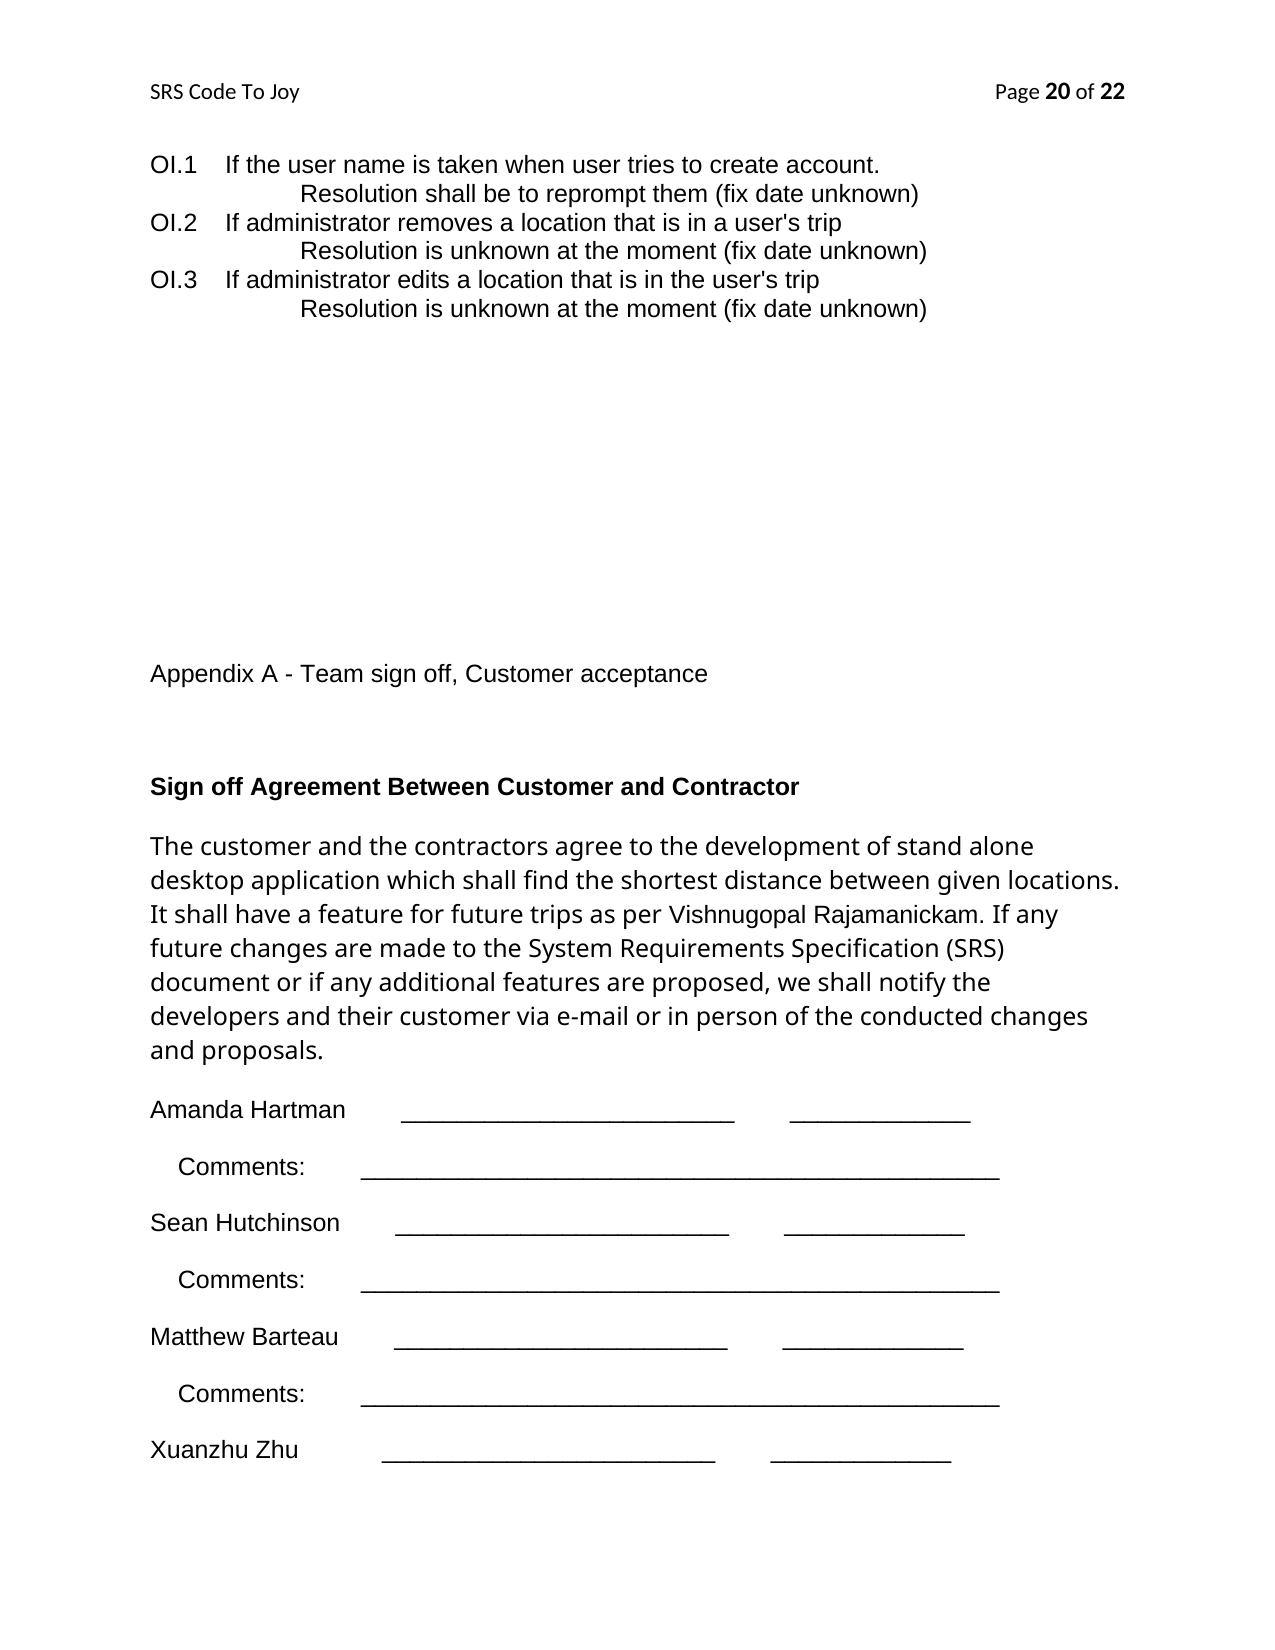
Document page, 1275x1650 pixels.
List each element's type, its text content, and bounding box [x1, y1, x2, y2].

text Resolution is unknown at the moment (fix date unknown) [150, 294, 1125, 322]
text Xuanzhu Zhu ________________________ _____________ [150, 1435, 1125, 1464]
text OI.2 If administrator removes a location that is in a user's trip [150, 207, 1125, 236]
text Amanda Hartman ________________________ _____________ [150, 1095, 1125, 1123]
text Appendix A - Team sign off, Customer acceptance [150, 659, 1125, 687]
text OI.1 If the user name is taken when user tries to create account. Resolution shall be to reprompt them (fix date unknown) [150, 150, 1125, 207]
text Comments: ______________________________________________ [150, 1152, 1125, 1180]
text Sign off Agreement Between Customer and Contractor [150, 772, 1125, 800]
text Matthew Barteau ________________________ _____________ [150, 1322, 1125, 1351]
text OI.3 If administrator edits a location that is in the user's trip [150, 265, 1125, 294]
text Comments: ______________________________________________ [150, 1265, 1125, 1294]
text Sean Hutchinson ________________________ _____________ [150, 1208, 1125, 1237]
text The customer and the contractors agree to the development of stand alone desktop application which shall find the shortest distance between given locations. It shall have a feature for future trips as per Vishnugopal Rajamanickam. If any future changes are made to the System Requirements Specification (SRS) document or if any additional features are proposed, we shall notify the developers and their customer via e-mail or in person of the conducted changes and proposals. [150, 828, 1125, 1067]
text Resolution is unknown at the moment (fix date unknown) [150, 236, 1125, 265]
text Comments: ______________________________________________ [150, 1379, 1125, 1407]
